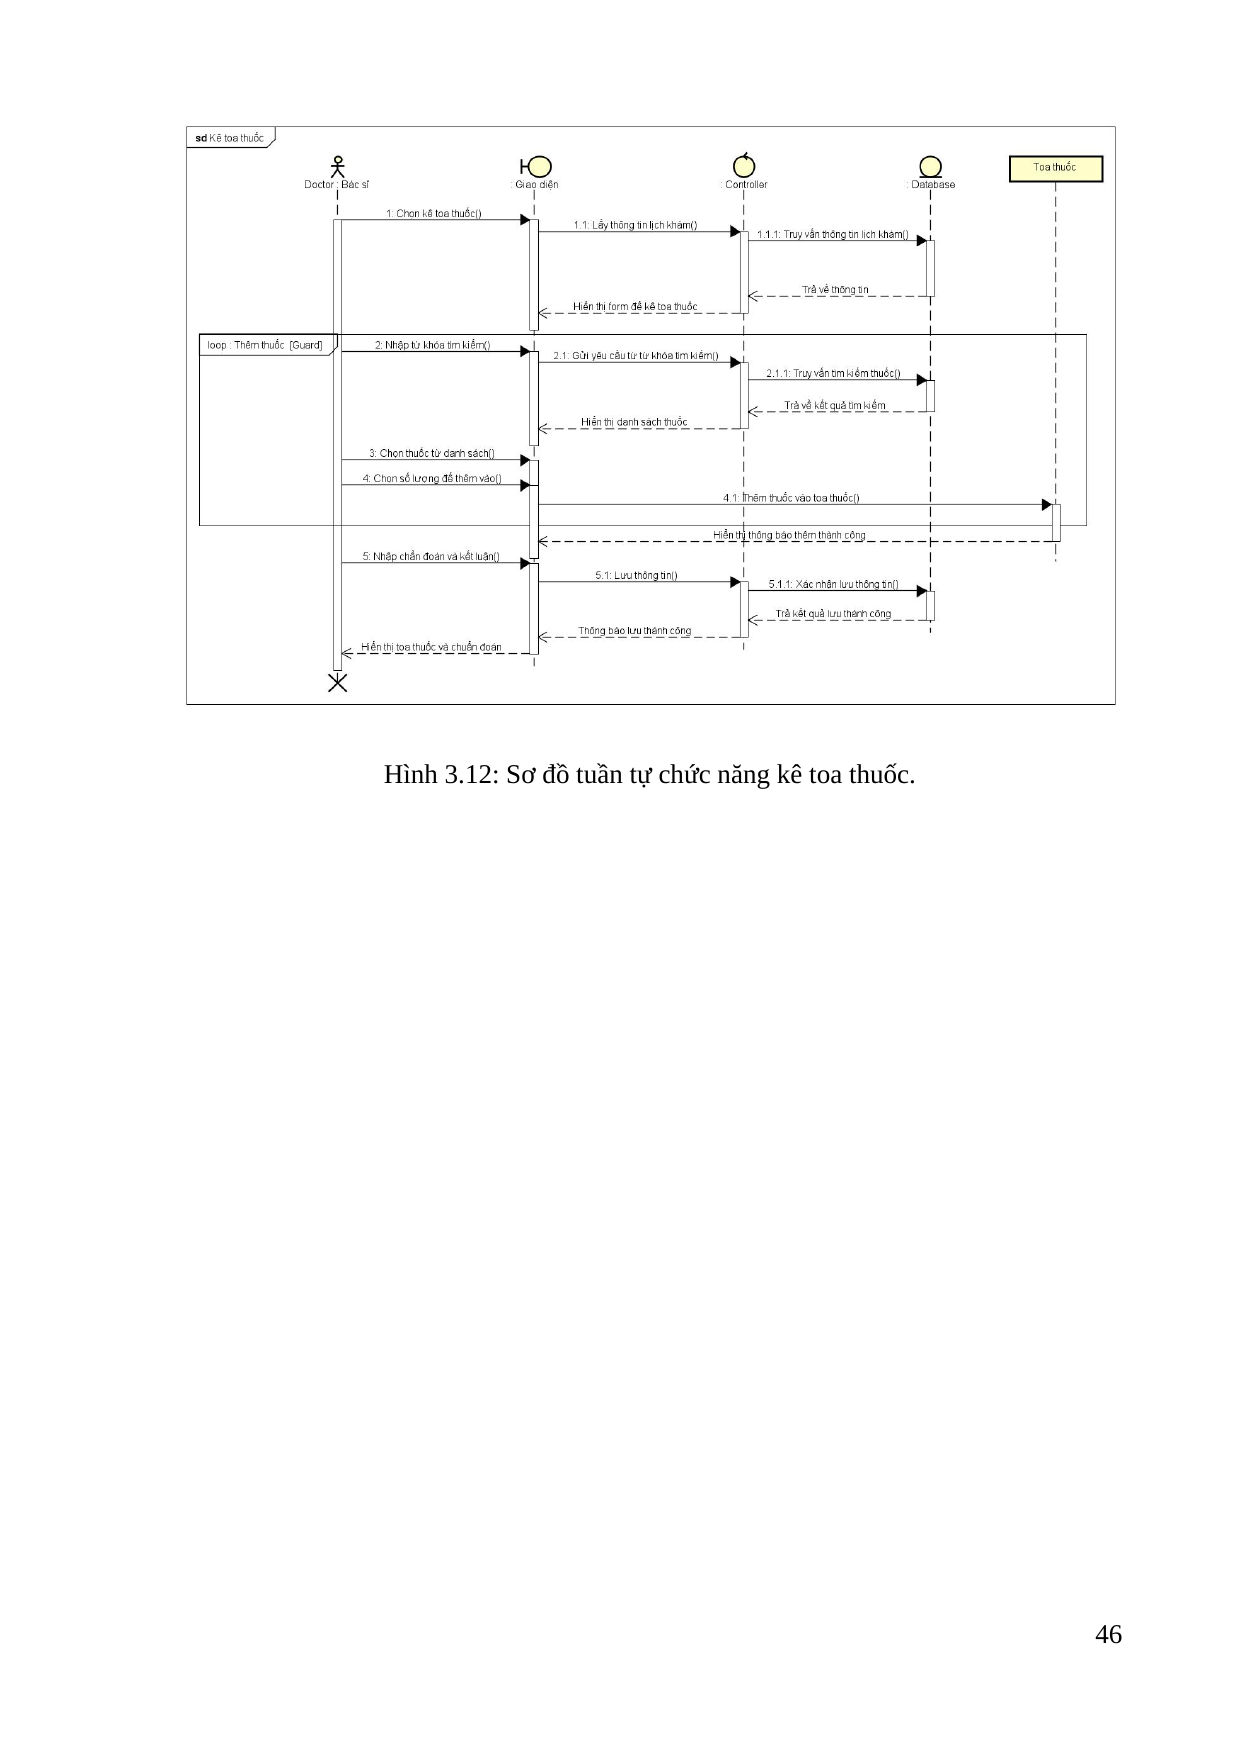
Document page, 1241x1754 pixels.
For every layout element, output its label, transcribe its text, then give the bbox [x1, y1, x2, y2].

picture [178, 118, 1122, 712]
